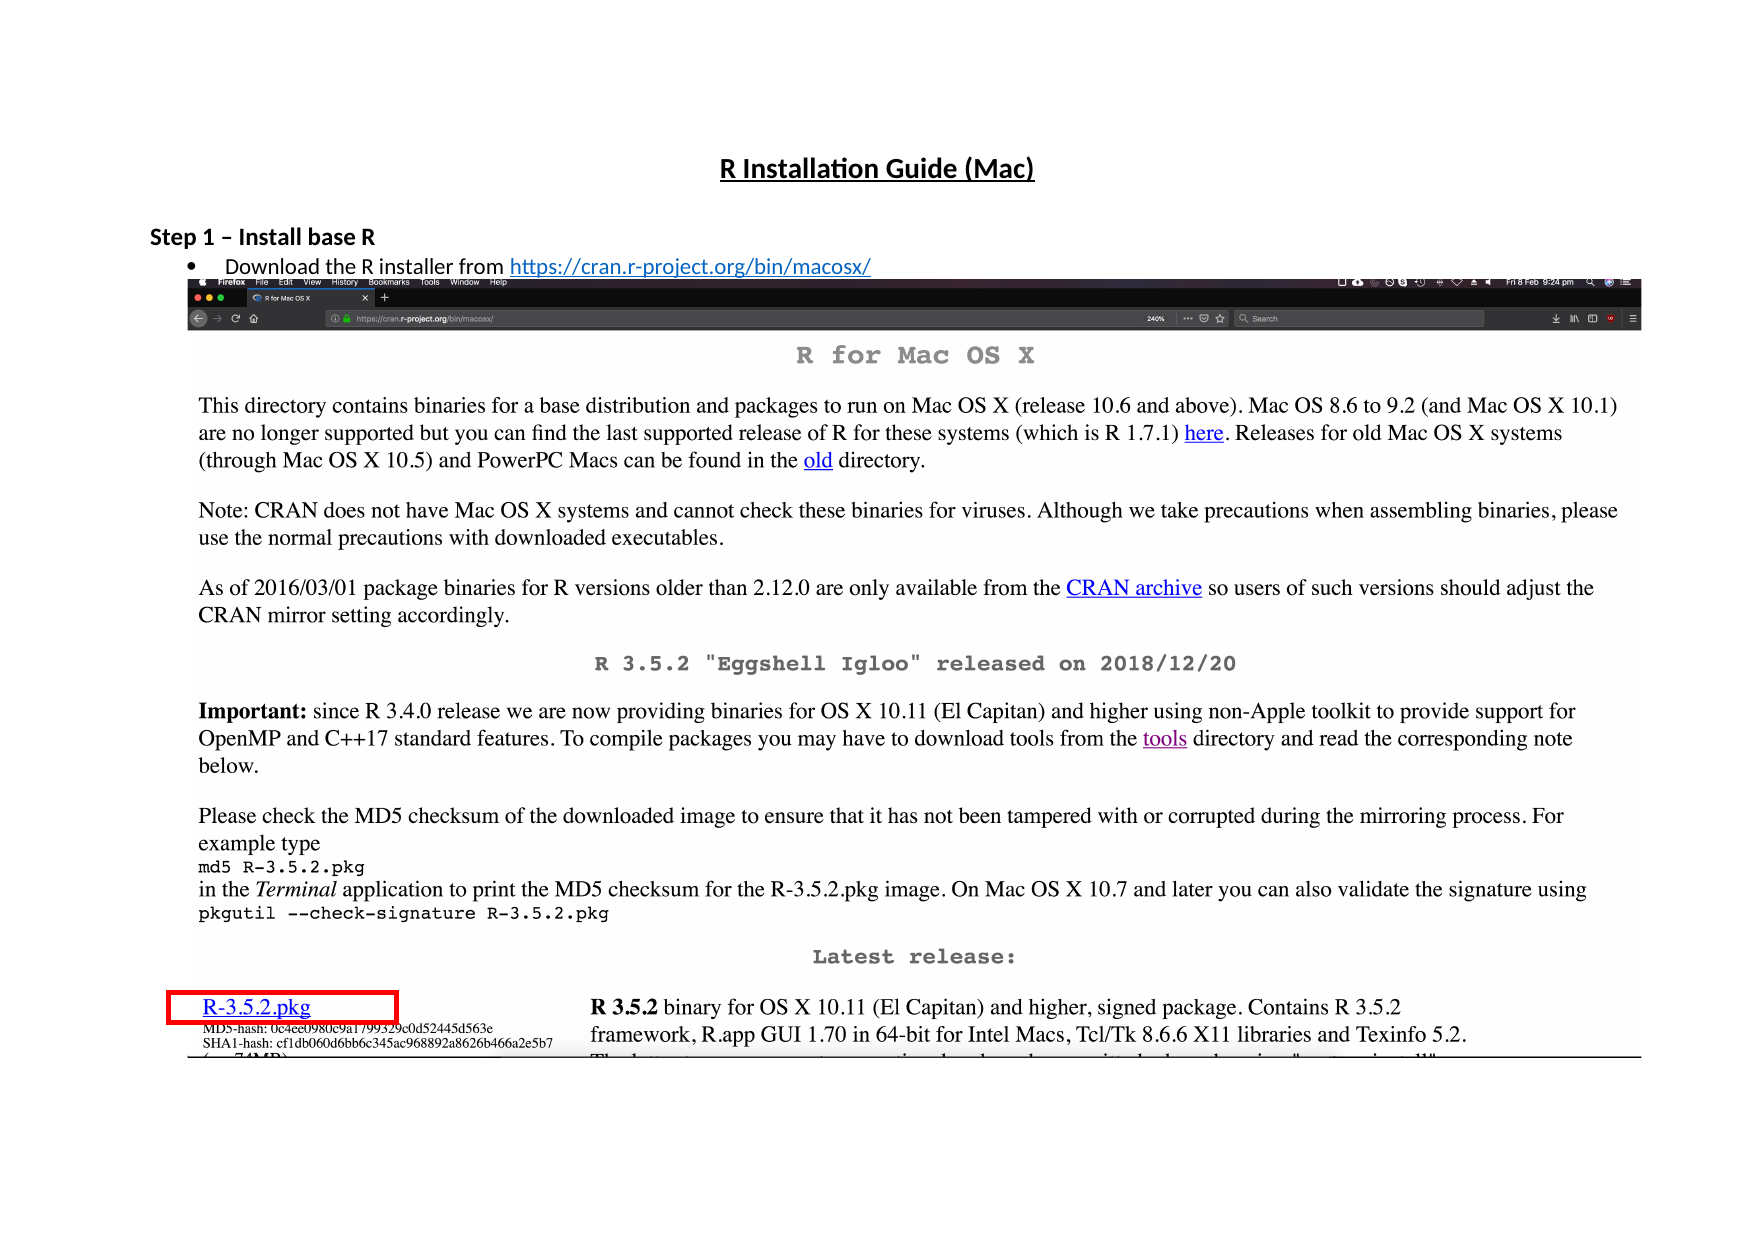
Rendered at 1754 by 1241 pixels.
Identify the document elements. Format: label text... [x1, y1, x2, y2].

picture [187, 995, 394, 1020]
list Download the R installer from https://cran.r-project.org/bin/macosx/ [187, 252, 1604, 279]
picture [187, 279, 1642, 1058]
text R Installation Guide (Mac) [150, 150, 1604, 186]
text Step 1 – Install base R [150, 221, 1604, 252]
